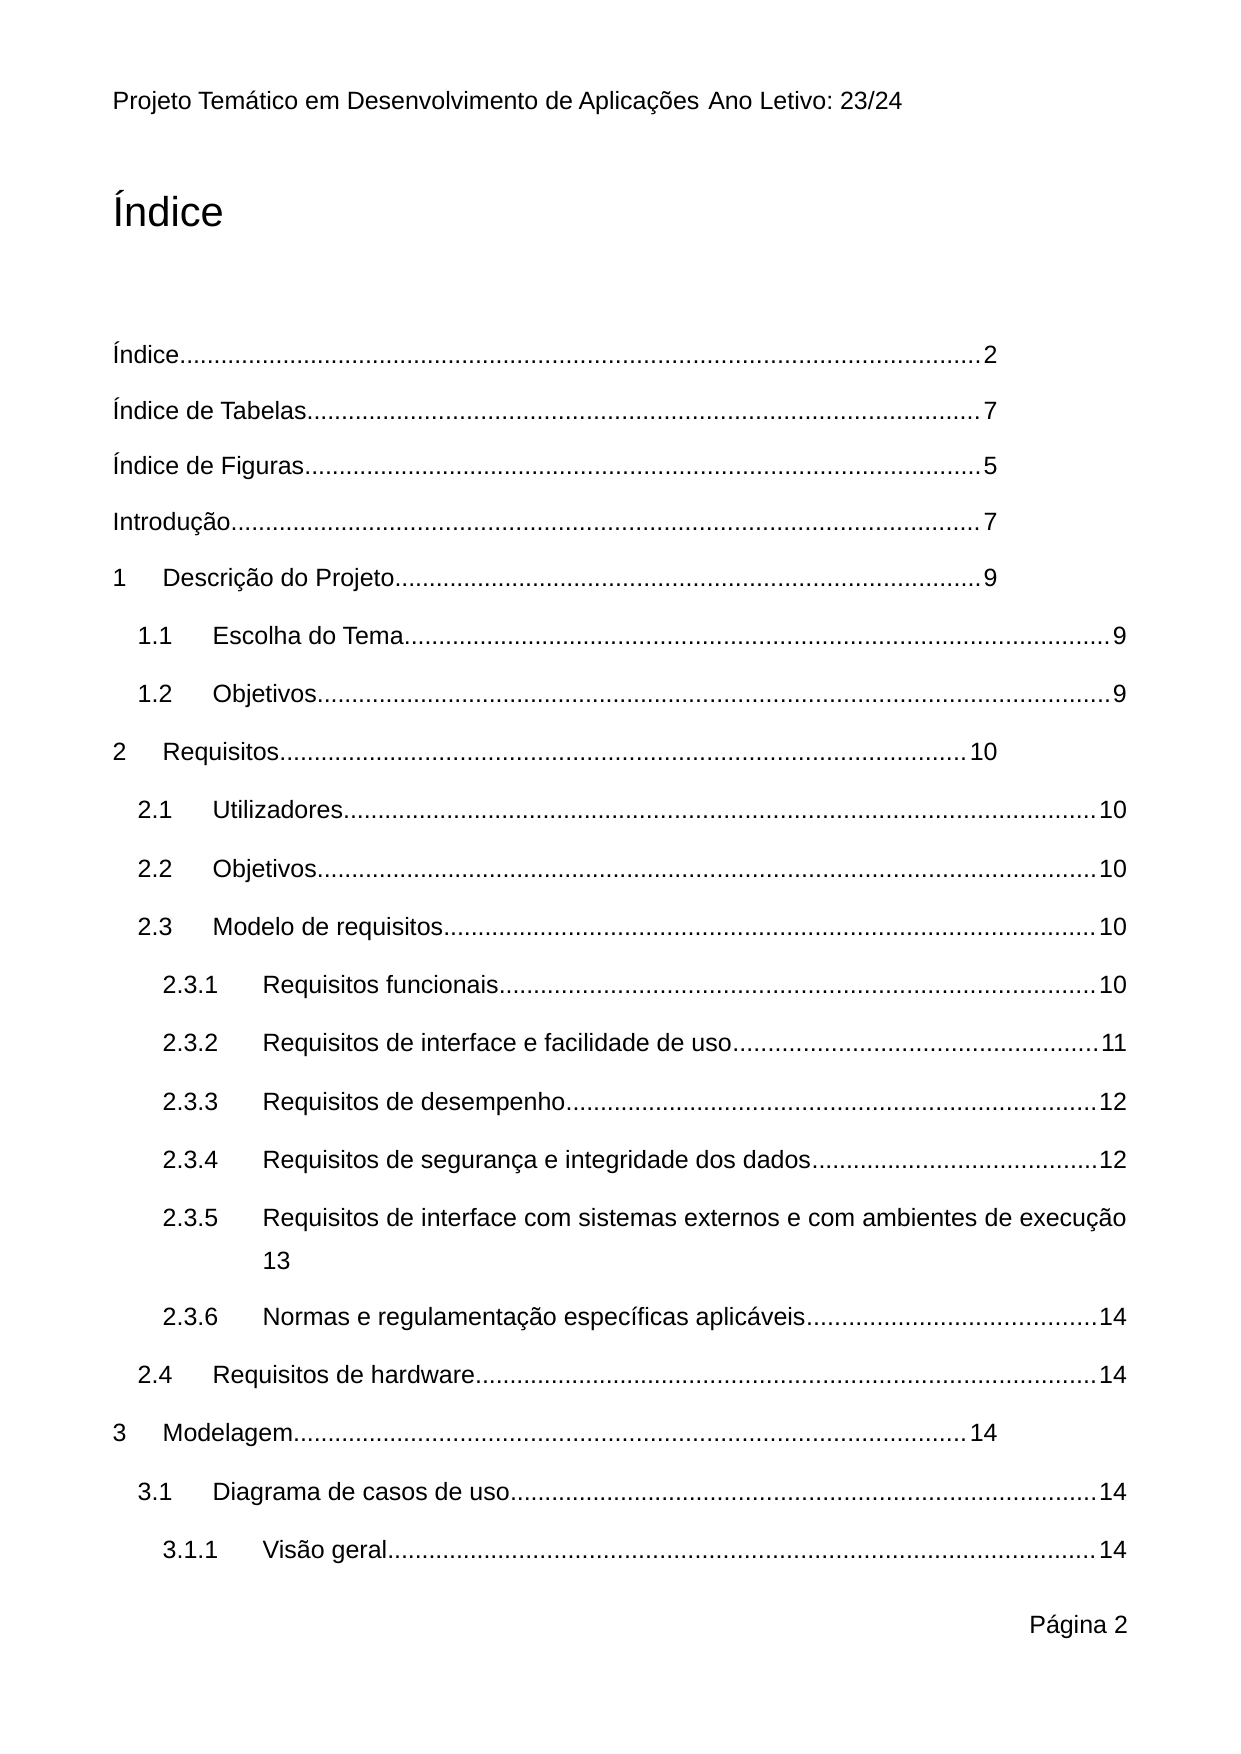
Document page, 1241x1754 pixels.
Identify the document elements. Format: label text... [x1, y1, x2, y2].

subtitle Índice [112, 187, 1128, 235]
